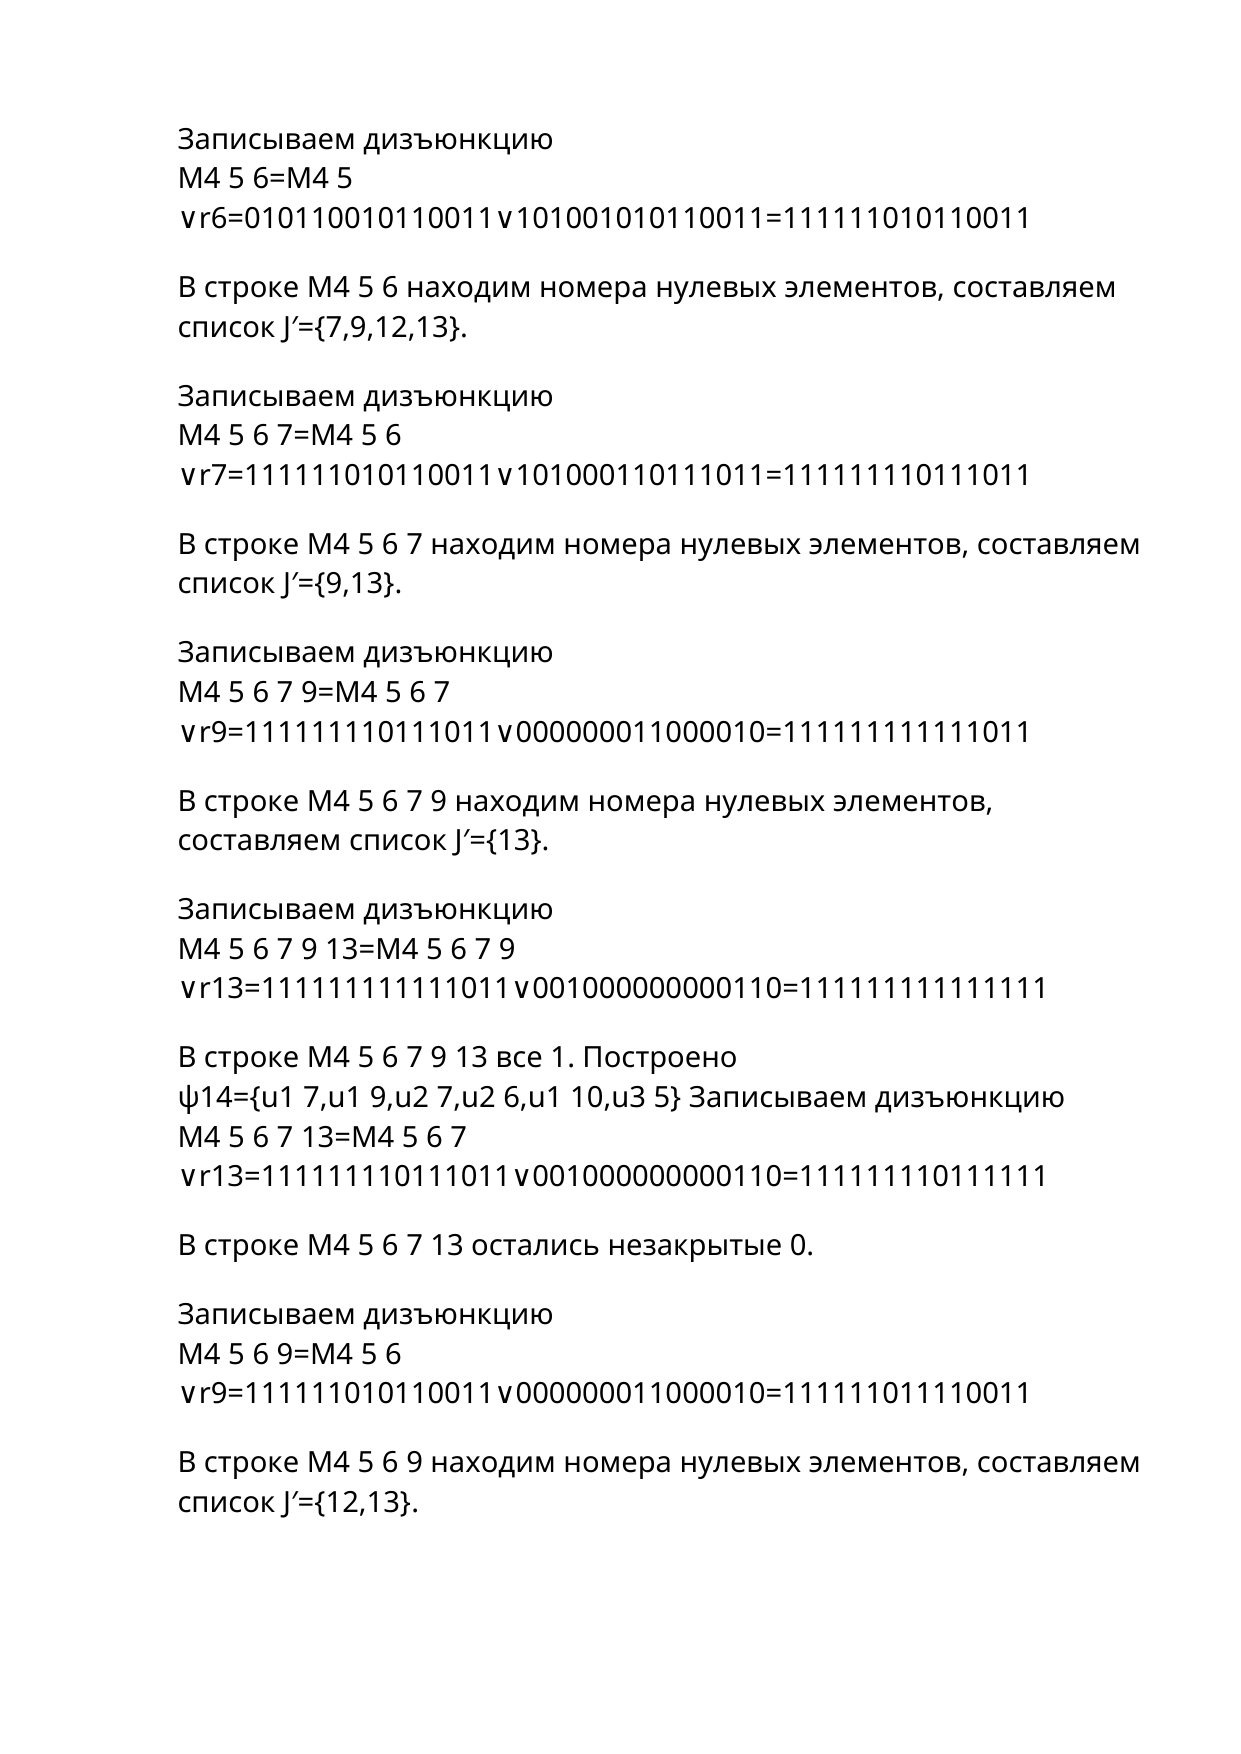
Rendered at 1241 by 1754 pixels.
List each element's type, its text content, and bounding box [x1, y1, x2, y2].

text В строке M4 5 6 9 находим номера нулевых элементов, составляем список J′={12,13}. [177, 1442, 1152, 1521]
text Записываем дизъюнкцию M4 5 6 7 9=M4 5 6 7∨r9=111111110111011∨000000011000010=111111111111011 [177, 632, 1152, 751]
text В строке M4 5 6 7 находим номера нулевых элементов, составляем список J′={9,13}. [177, 523, 1152, 602]
text В строке M4 5 6 7 13 остались незакрытые 0. [177, 1224, 1152, 1264]
text Записываем дизъюнкцию M4 5 6 7=M4 5 6∨r7=111111010110011∨101000110111011=111111110111011 [177, 375, 1152, 494]
text Записываем дизъюнкцию M4 5 6=M4 5∨r6=010110010110011∨101001010110011=111111010110011 [177, 118, 1152, 237]
text В строке M4 5 6 находим номера нулевых элементов, составляем список J′={7,9,12,13}. [177, 266, 1152, 346]
text В строке M4 5 6 7 9 находим номера нулевых элементов, составляем список J′={13}. [177, 780, 1152, 859]
text Записываем дизъюнкцию M4 5 6 7 9 13=M4 5 6 7 9∨r13=111111111111011∨001000000000110=111111111111111 [177, 888, 1152, 1007]
text Записываем дизъюнкцию M4 5 6 9=M4 5 6∨r9=111111010110011∨000000011000010=111111011110011 [177, 1293, 1152, 1412]
text В строке M4 5 6 7 9 13 все 1. Построено ψ14={u1 7,u1 9,u2 7,u2 6,u1 10,u3 5} Записываем дизъюнкцию M4 5 6 7 13=M4 5 6 7∨r13=111111110111011∨001000000000110=111111110111111 [177, 1037, 1152, 1195]
